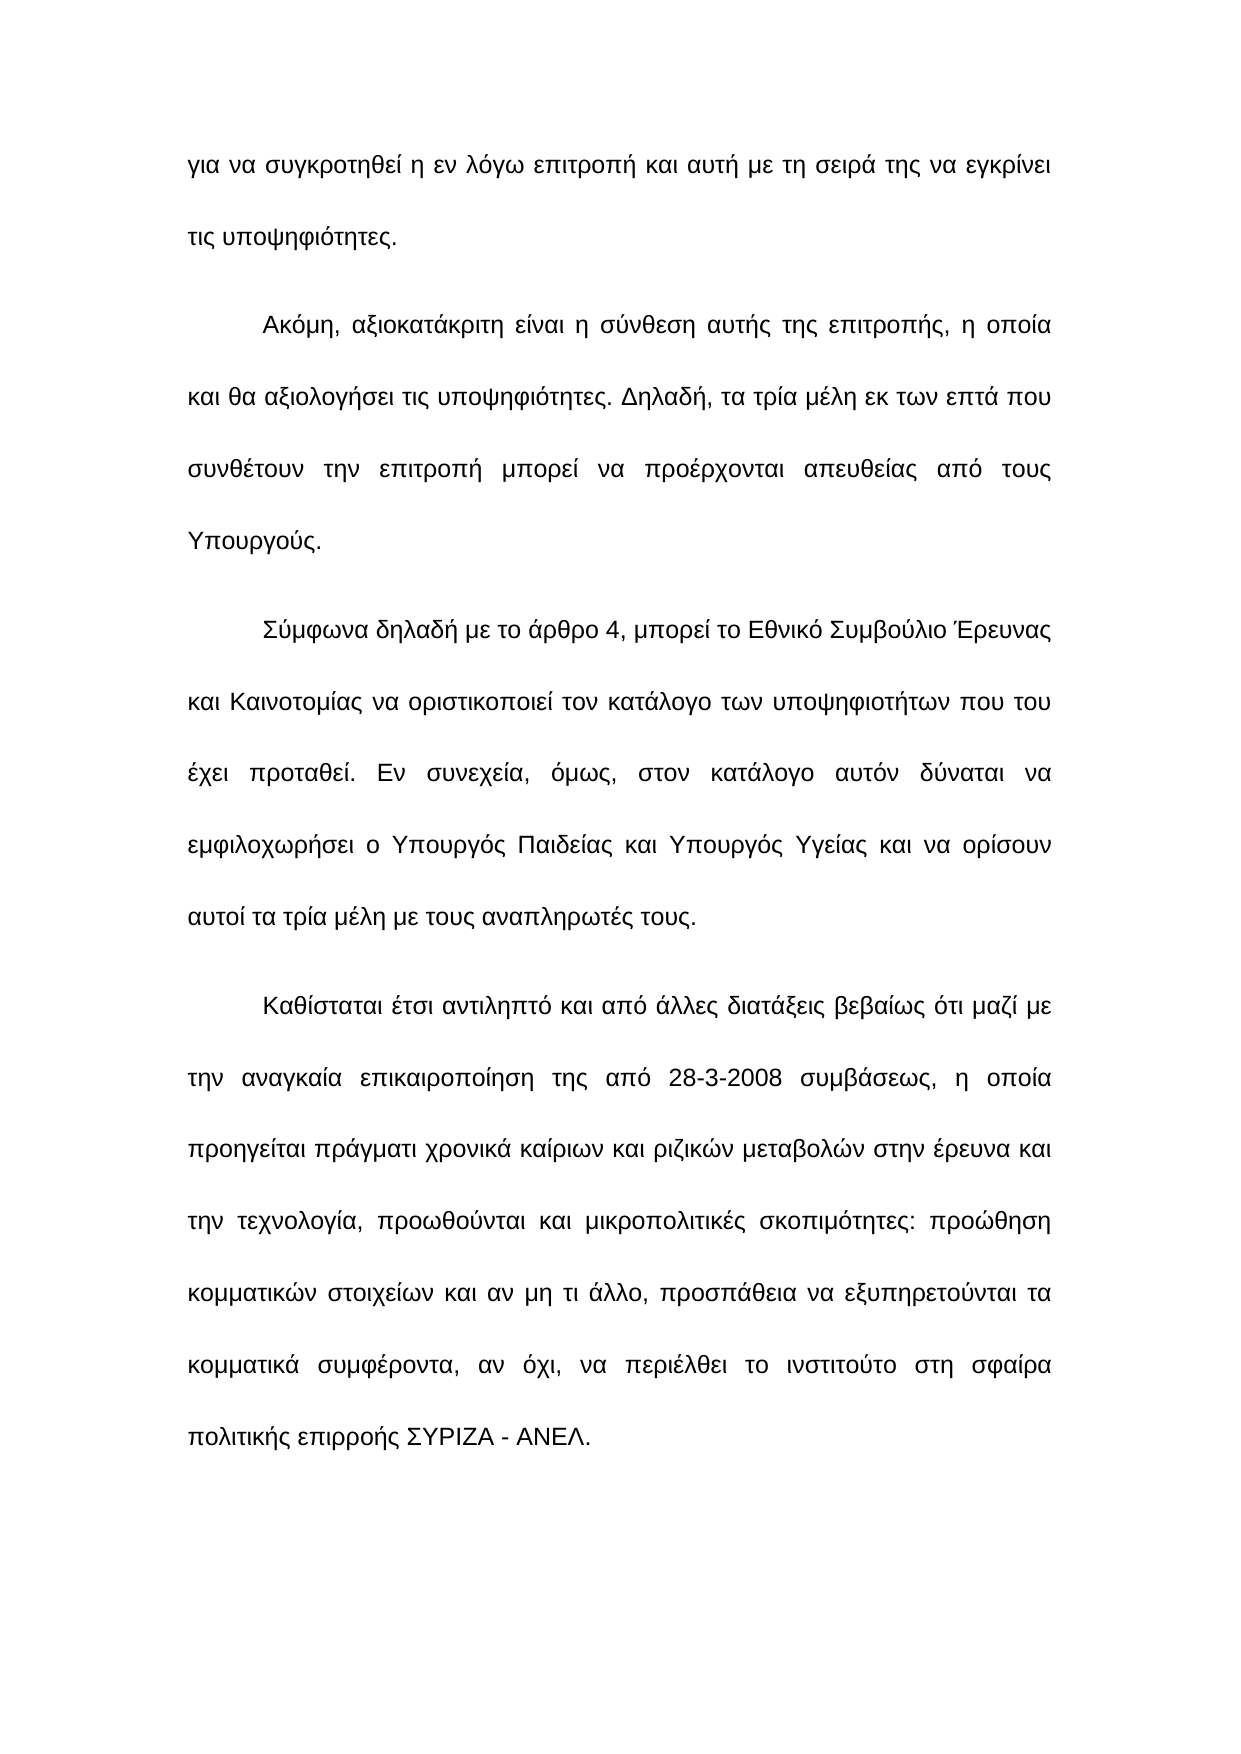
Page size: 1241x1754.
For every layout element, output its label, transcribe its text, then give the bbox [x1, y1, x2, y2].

text Ακόμη, αξιοκατάκριτη είναι η σύνθεση αυτής της επιτροπής, η οποία και θα αξιολογήσει τις υποψηφιότητες. Δηλαδή, τα τρία μέλη εκ των επτά που συνθέτουν την επιτροπή μπορεί να προέρχονται απευθείας από τους Υπουργούς. [187, 310, 1053, 555]
text Καθίσταται έτσι αντιληπτό και από άλλες διατάξεις βεβαίως ότι μαζί με την αναγκαία επικαιροποίηση της από 28-3-2008 συμβάσεως, η οποία προηγείται πράγματι χρονικά καίριων και ριζικών μεταβολών στην έρευνα και την τεχνολογία, προωθούνται και μικροπολιτικές σκοπιμότητες: προώθηση κομματικών στοιχείων και αν μη τι άλλο, προσπάθεια να εξυπηρετούνται τα κομματικά συμφέροντα, αν όχι, να περιέλθει το ινστιτούτο στη σφαίρα πολιτικής επιρροής ΣΥΡΙΖΑ - ΑΝΕΛ. [187, 991, 1053, 1451]
text Σύμφωνα δηλαδή με το άρθρο 4, μπορεί το Εθνικό Συμβούλιο Έρευνας και Καινοτομίας να οριστικοποιεί τον κατάλογο των υποψηφιοτήτων που του έχει προταθεί. Εν συνεχεία, όμως, στον κατάλογο αυτόν δύναται να εμφιλοχωρήσει ο Υπουργός Παιδείας και Υπουργός Υγείας και να ορίσουν αυτοί τα τρία μέλη με τους αναπληρωτές τους. [187, 614, 1053, 931]
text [187, 150, 1053, 251]
